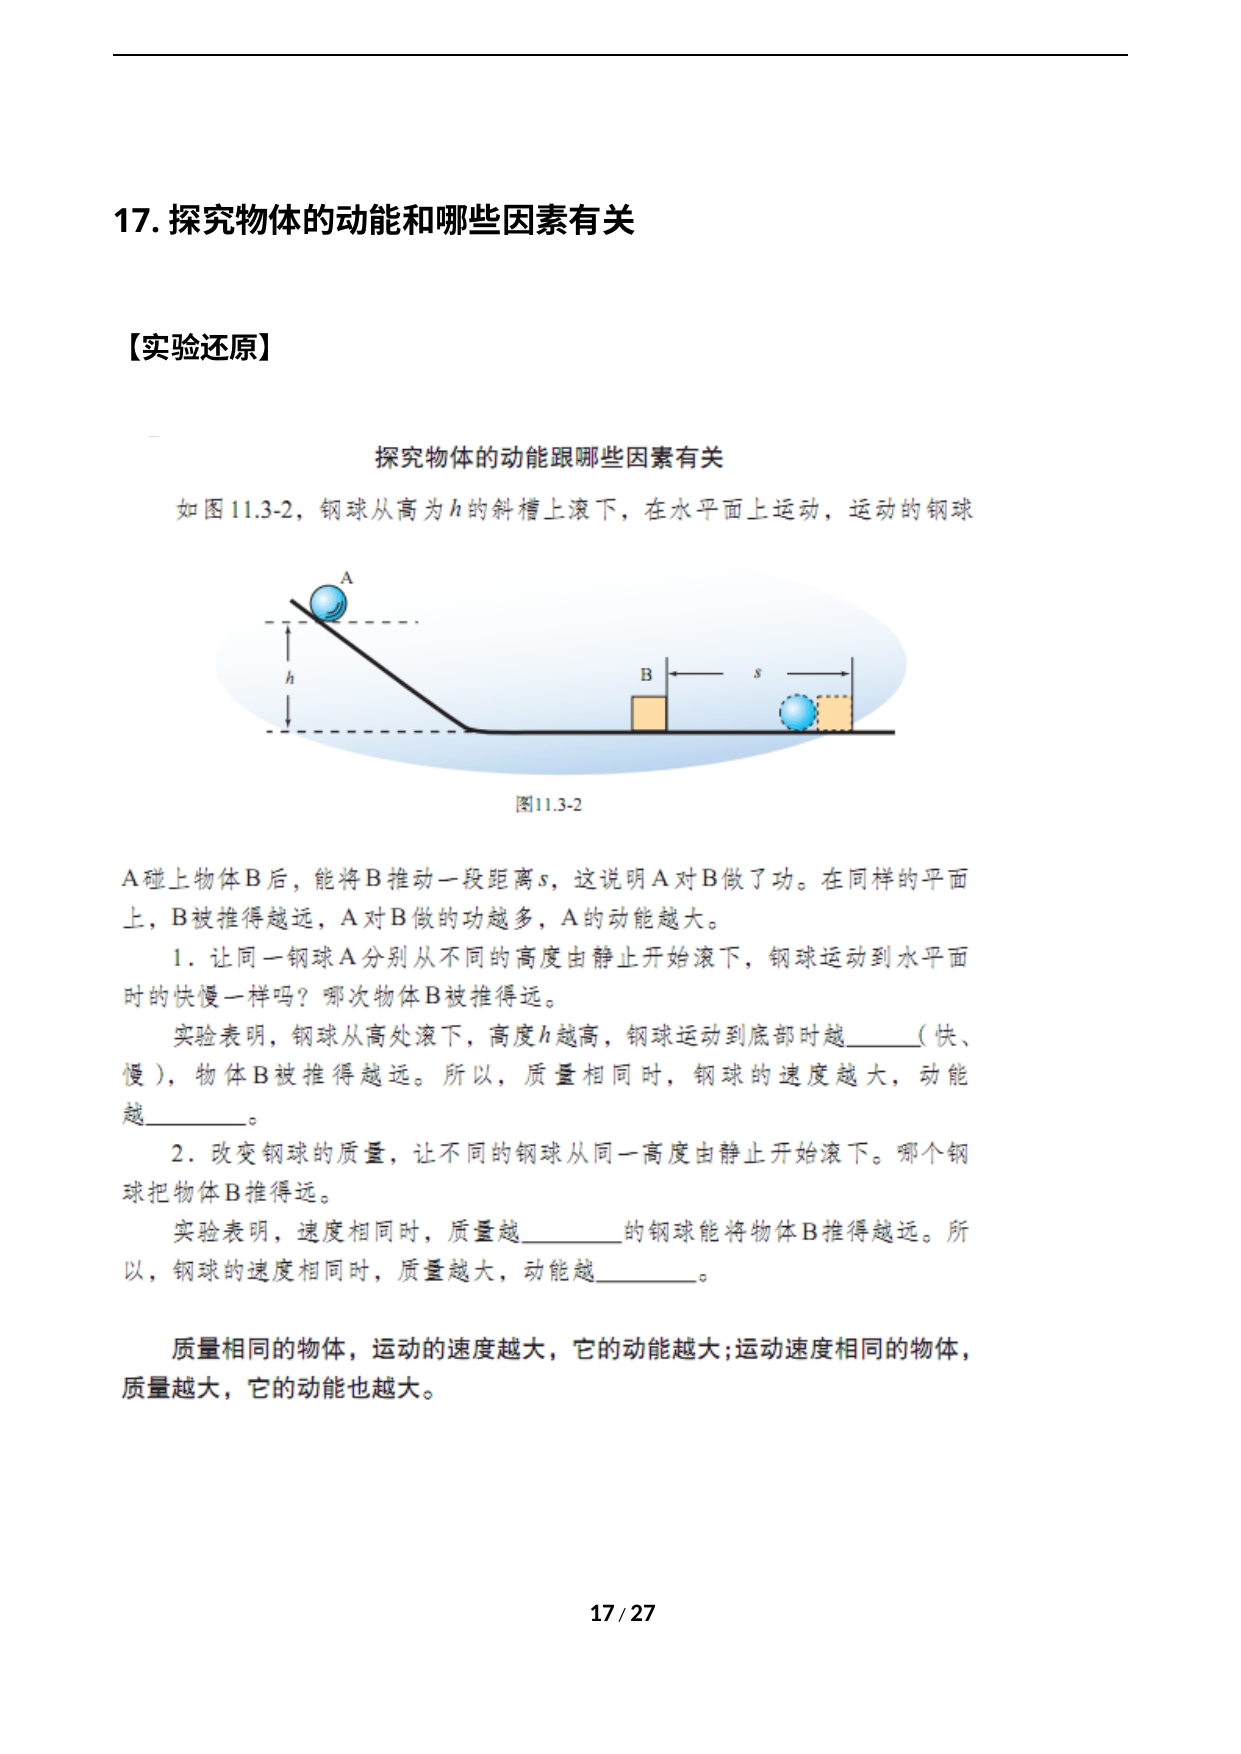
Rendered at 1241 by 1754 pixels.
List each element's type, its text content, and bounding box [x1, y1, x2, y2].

subtitle 【实验还原】 [112, 313, 1128, 378]
subtitle 17. 探究物体的动能和哪些因素有关 [112, 186, 1128, 251]
picture [112, 858, 1005, 1428]
picture [112, 436, 986, 833]
